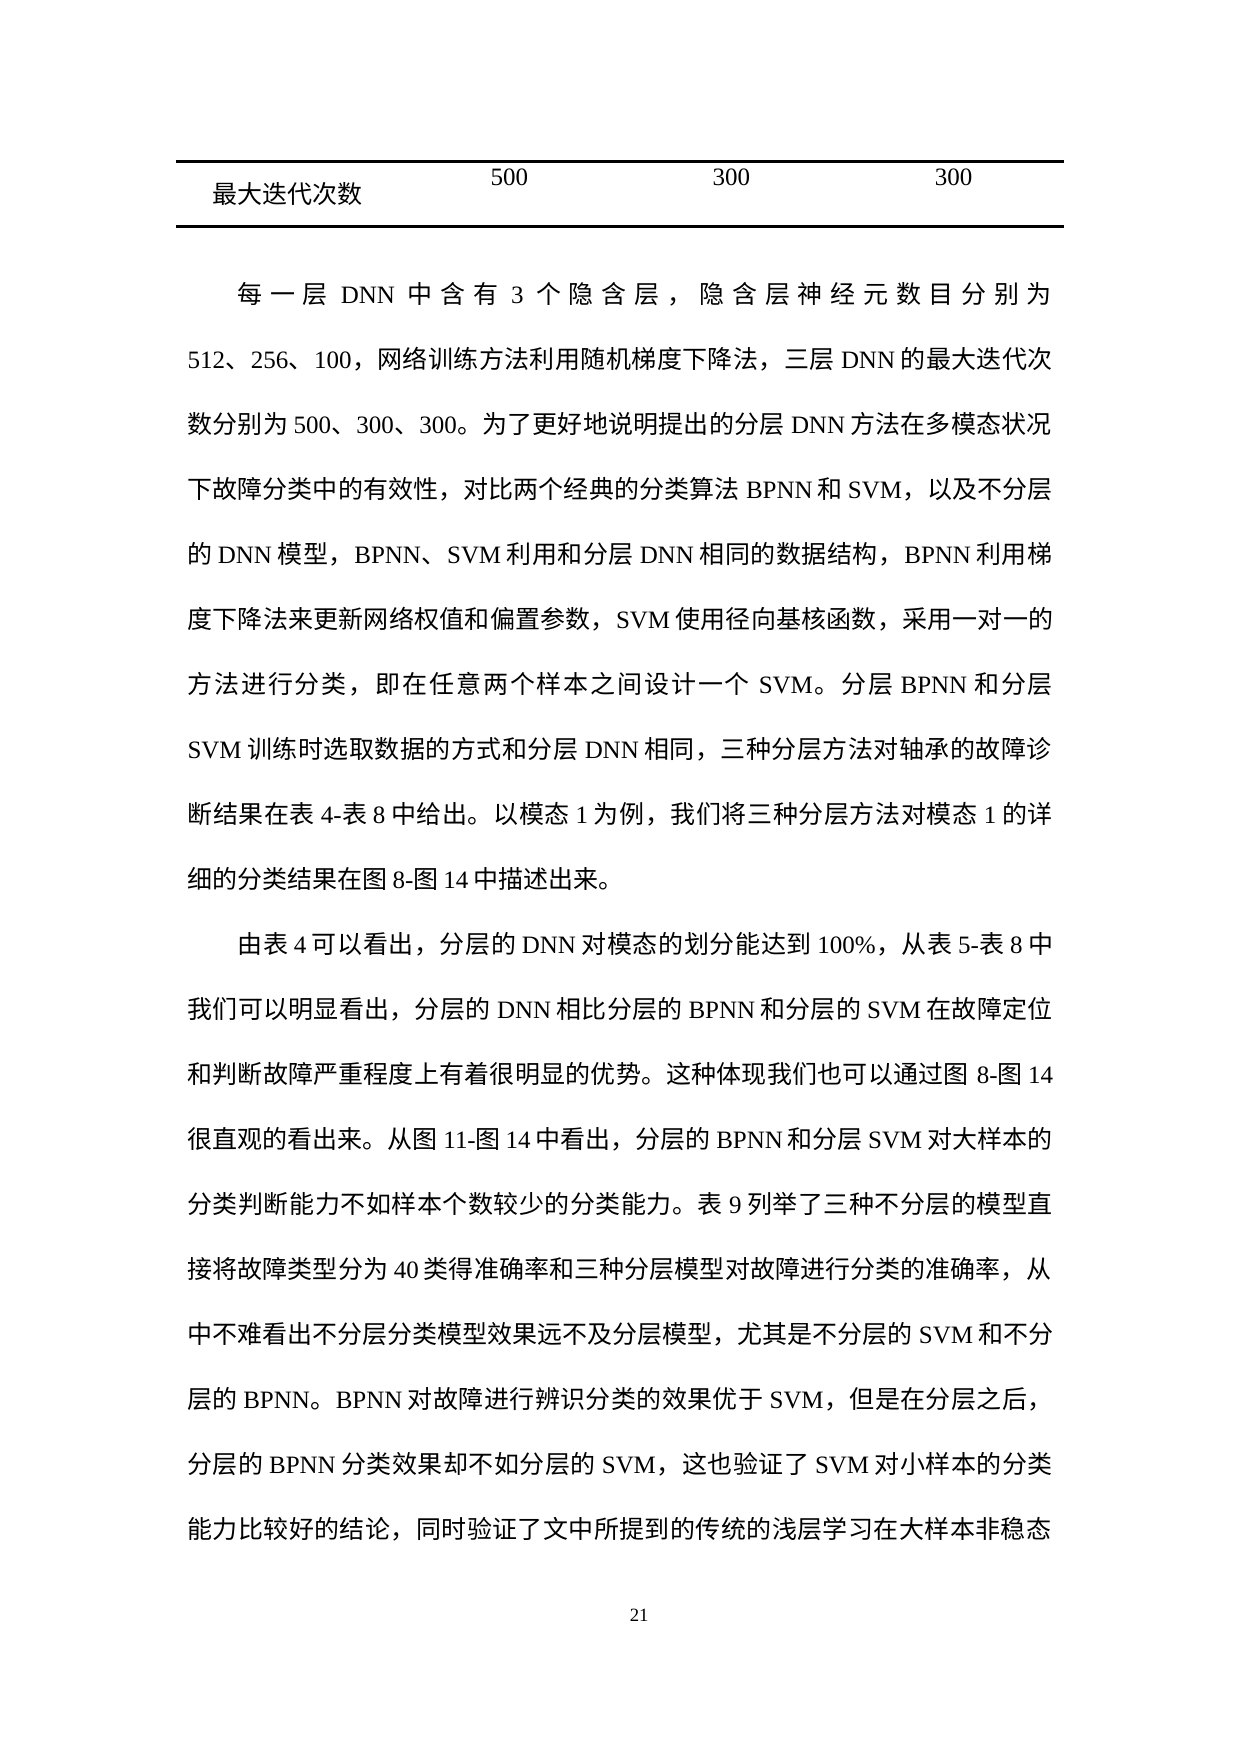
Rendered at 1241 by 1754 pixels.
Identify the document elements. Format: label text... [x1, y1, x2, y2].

table_cell 300 [842, 163, 1064, 225]
table_cell 500 [398, 163, 620, 225]
text 每一层DNN中含有3个隐含层，隐含层神经元数目分别为512、256、100，网络训练方法利用随机梯度下降法，三层DNN的最大迭代次数分别为500、300、300。为了更好地说明提出的分层DNN方法在多模态状况下故障分类中的有效性，对比两个经典的分类算法BPNN和SVM，以及不分层的DNN模型，BPNN、SVM利用和分层DNN相同的数据结构，BPNN利用梯度下降法来更新网络权值和偏置参数，SVM使用径向基核函数，采用一对一的方法进行分类，即在任意两个样本之间设计一个SVM。分层BPNN和分层SVM训练时选取数据的方式和分层DNN相同，三种分层方法对轴承的故障诊断结果在表4-表8中给出。以模态1为例，我们将三种分层方法对模态1的详细的分类结果在图8-图14中描述出来。 [187, 260, 1053, 910]
table_cell 300 [620, 163, 842, 225]
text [187, 910, 1053, 1560]
table_cell 最大迭代次数 [176, 163, 398, 225]
